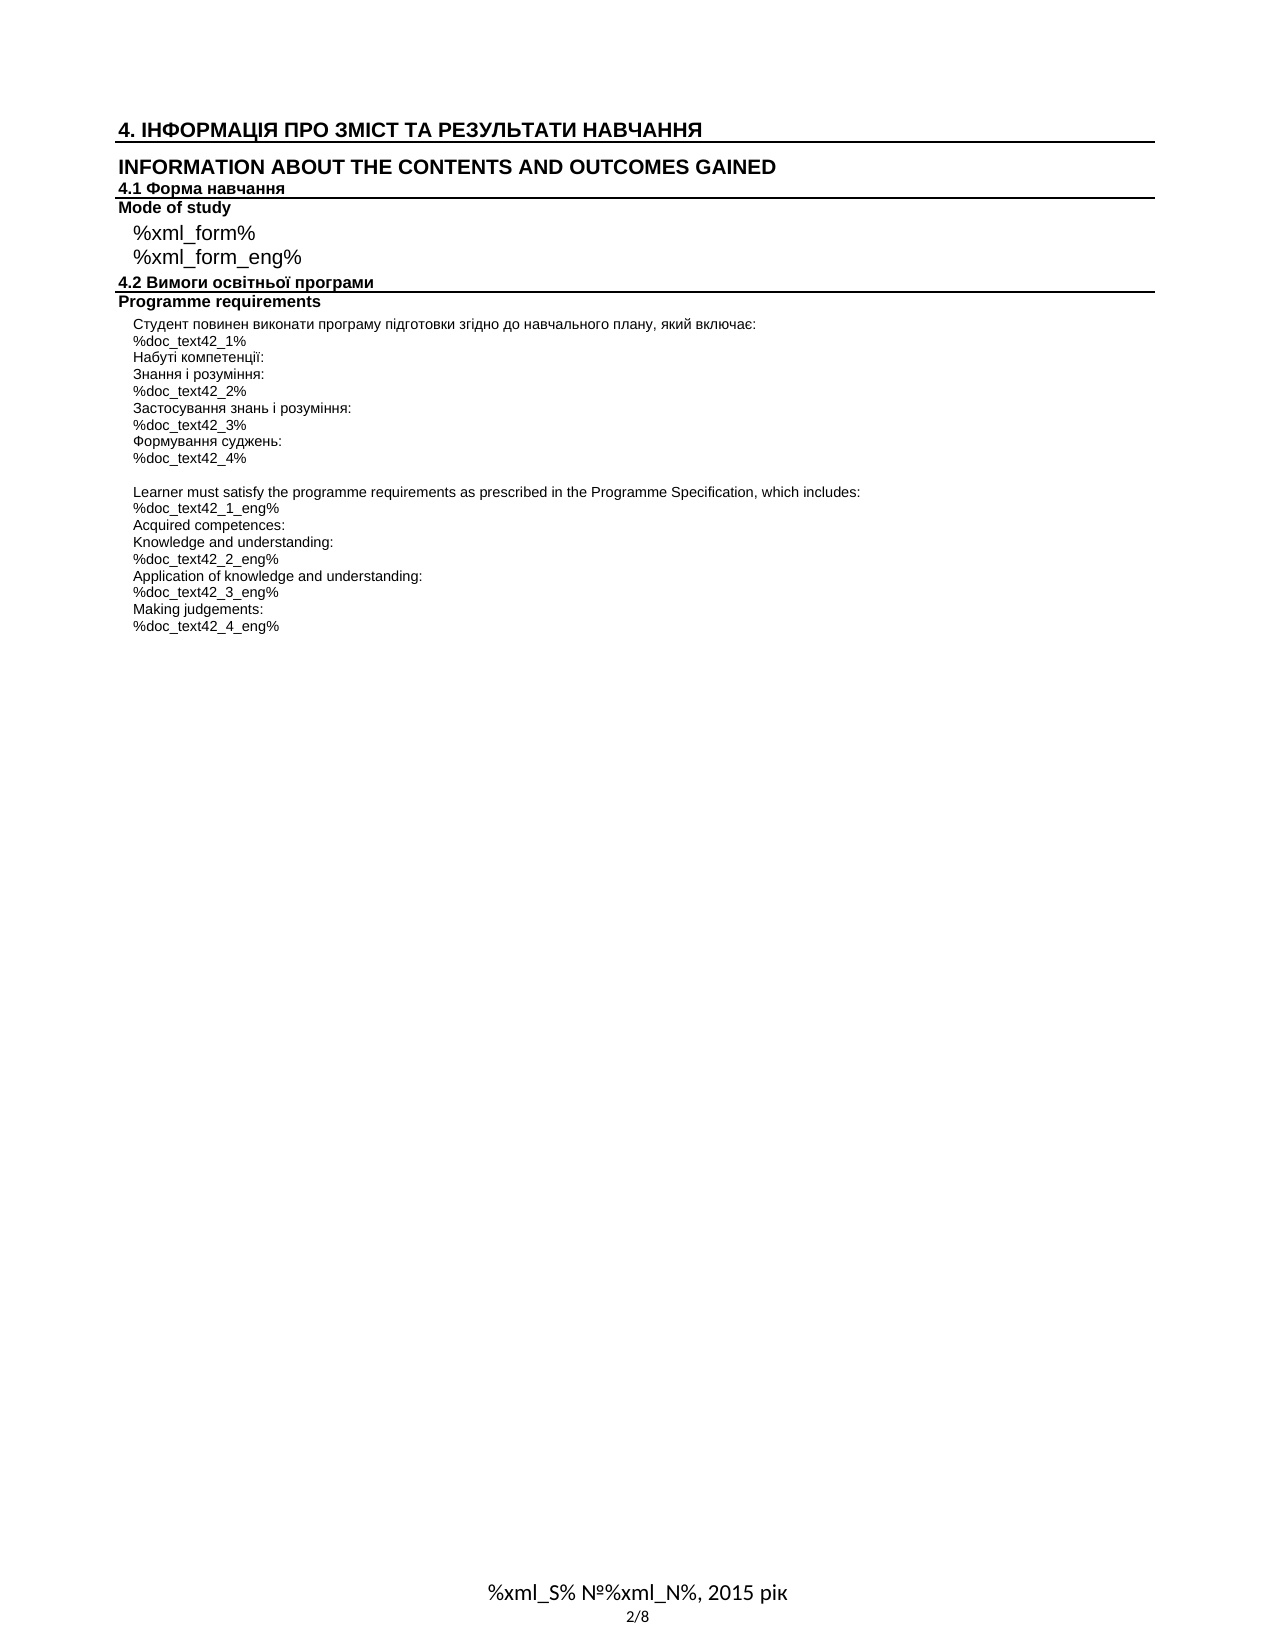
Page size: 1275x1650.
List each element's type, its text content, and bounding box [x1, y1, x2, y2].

text 4.2 Вимоги освітньої програми [118, 273, 1157, 292]
text Knowledge and understanding: [118, 534, 1157, 550]
text Acquired competences: [118, 517, 1157, 534]
text Знання і розуміння: [118, 366, 1157, 383]
text %doc_text42_3_eng% [118, 584, 1157, 601]
text %doc_text42_2_eng% [118, 550, 1157, 567]
text %xml_form_eng% [118, 245, 1157, 269]
text 4. ІНФОРМАЦІЯ ПРО ЗМІСТ ТА РЕЗУЛЬТАТИ НАВЧАННЯ [118, 118, 1157, 142]
text Programme requirements [118, 292, 1157, 311]
text Making judgements: [118, 601, 1157, 617]
text %doc_text42_4% [118, 450, 1157, 467]
text Студент повинен виконати програму підготовки згідно до навчального плану, який включає: [118, 316, 1157, 332]
text %doc_text42_4_eng% [118, 617, 1157, 634]
text 4.1 Форма навчання [118, 178, 1157, 198]
text Mode of study [118, 198, 1157, 217]
text Learner must satisfy the programme requirements as prescribed in the Programme Specification, which includes: [118, 483, 1157, 500]
text Набуті компетенції: [118, 349, 1157, 366]
text %doc_text42_3% [118, 416, 1157, 433]
text Застосування знань і розуміння: [118, 399, 1157, 416]
text %xml_form% [118, 221, 1157, 245]
text %doc_text42_2% [118, 383, 1157, 399]
text Application of knowledge and understanding: [118, 567, 1157, 584]
text %doc_text42_1_eng% [118, 500, 1157, 517]
text Формування суджень: [118, 433, 1157, 450]
text %doc_text42_1% [118, 332, 1157, 349]
text INFORMATION ABOUT THE CONTENTS AND OUTCOMES GAINED [118, 154, 1157, 178]
